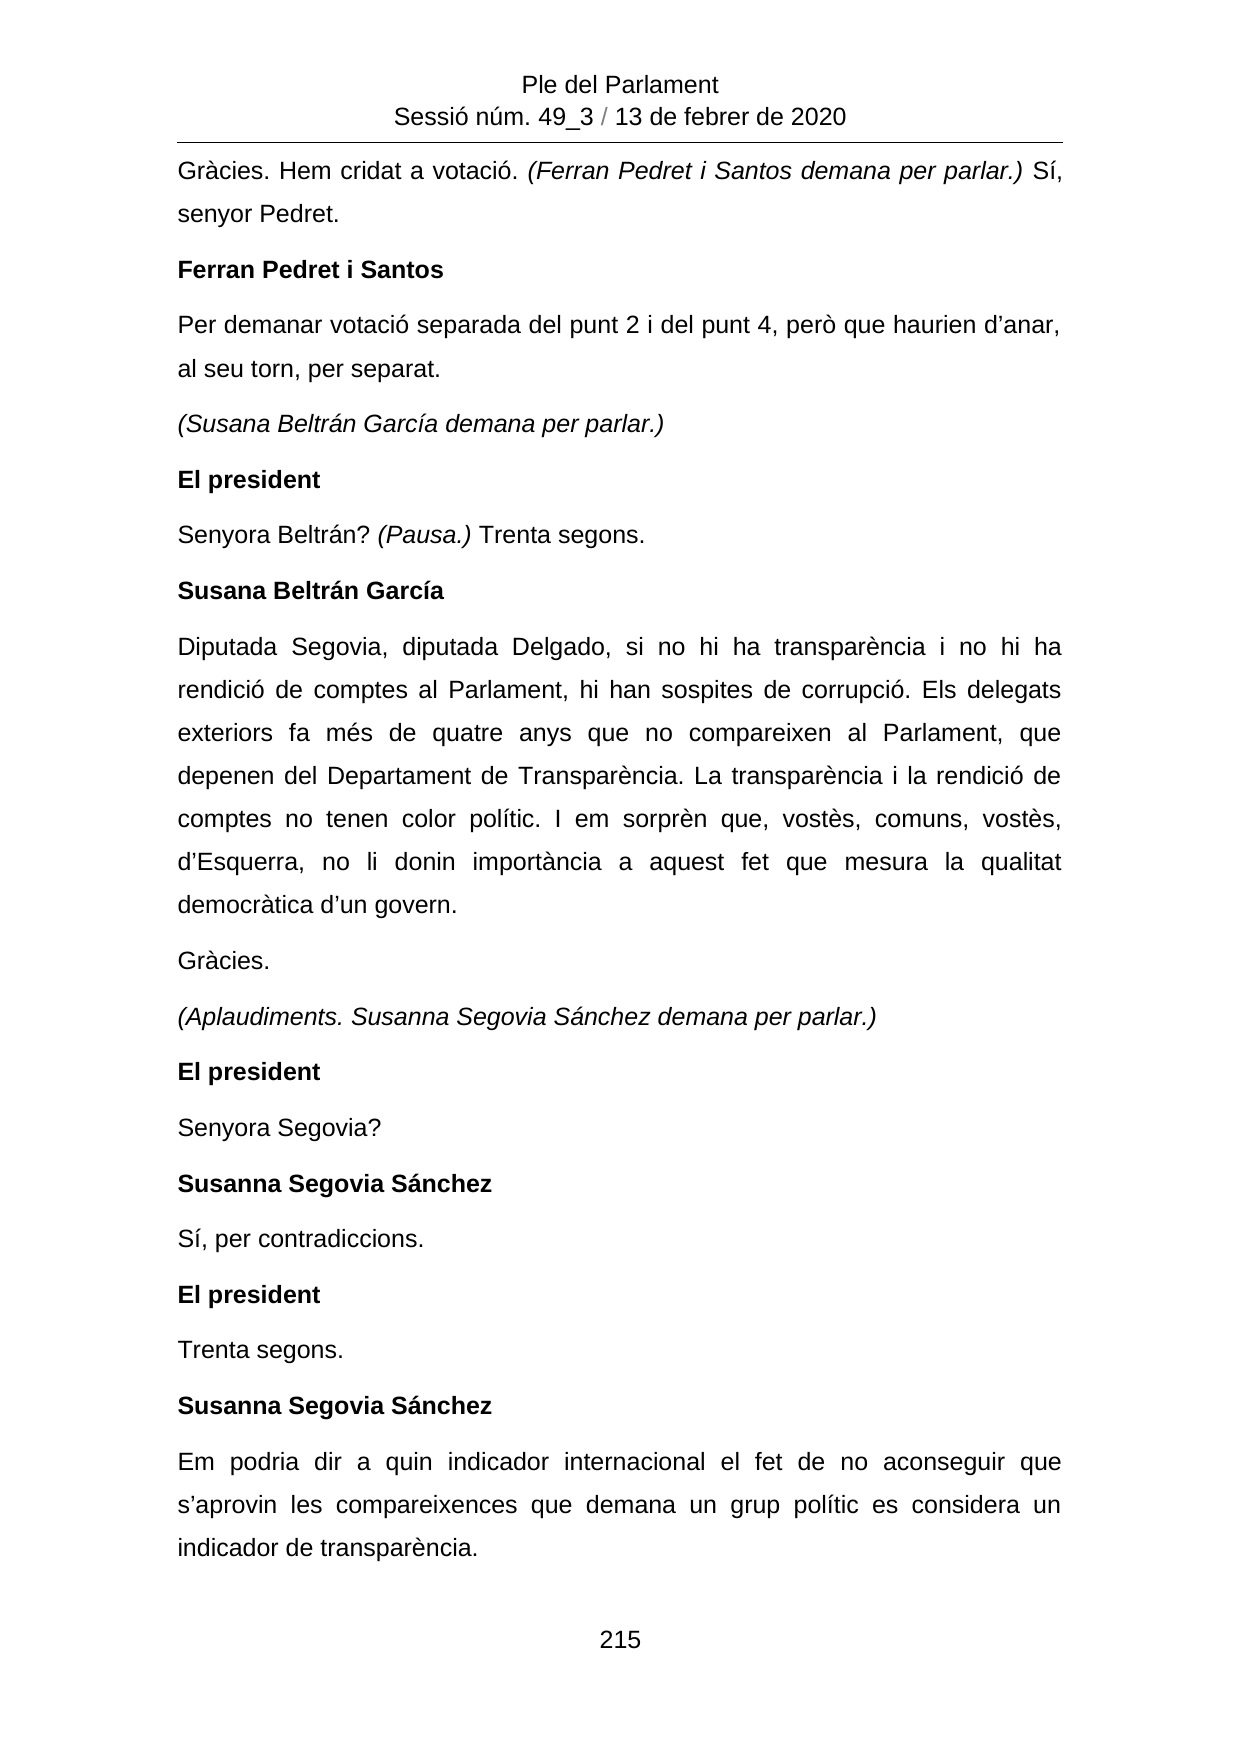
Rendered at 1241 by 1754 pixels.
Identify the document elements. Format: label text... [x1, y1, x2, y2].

text Trenta segons. [177, 1335, 1063, 1364]
text Susanna Segovia Sánchez [177, 1391, 1063, 1420]
text (Aplaudiments. Susanna Segovia Sánchez demana per parlar.) [177, 1002, 1063, 1030]
text Em podria dir a quin indicador internacional el fet de no aconseguir que s’aprovin les compareixences que demana un grup polític es considera un indicador de transparència. [177, 1447, 1063, 1562]
text Gràcies. Hem cridat a votació. (Ferran Pedret i Santos demana per parlar.) Sí, senyor Pedret. [177, 156, 1063, 228]
text Susana Beltrán García [177, 576, 1063, 605]
text Diputada Segovia, diputada Delgado, si no hi ha transparència i no hi ha rendició de comptes al Parlament, hi han sospites de corrupció. Els delegats exteriors fa més de quatre anys que no compareixen al Parlament, que depenen del Departament de Transparència. La transparència i la rendició de comptes no tenen color polític. I em sorprèn que, vostès, comuns, vostès, d’Esquerra, no li donin importància a aquest fet que mesura la qualitat democràtica d’un govern. [177, 632, 1063, 919]
text Gràcies. [177, 946, 1063, 975]
text Per demanar votació separada del punt 2 i del punt 4, però que haurien d’anar, al seu torn, per separat. [177, 310, 1063, 382]
text El president [177, 1057, 1063, 1086]
text El president [177, 1280, 1063, 1308]
text (Susana Beltrán García demana per parlar.) [177, 409, 1063, 438]
text Sí, per contradiccions. [177, 1224, 1063, 1253]
text El president [177, 465, 1063, 493]
text Senyora Segovia? [177, 1113, 1063, 1142]
text Susanna Segovia Sánchez [177, 1168, 1063, 1197]
text Ferran Pedret i Santos [177, 255, 1063, 283]
text Senyora Beltrán? (Pausa.) Trenta segons. [177, 520, 1063, 549]
